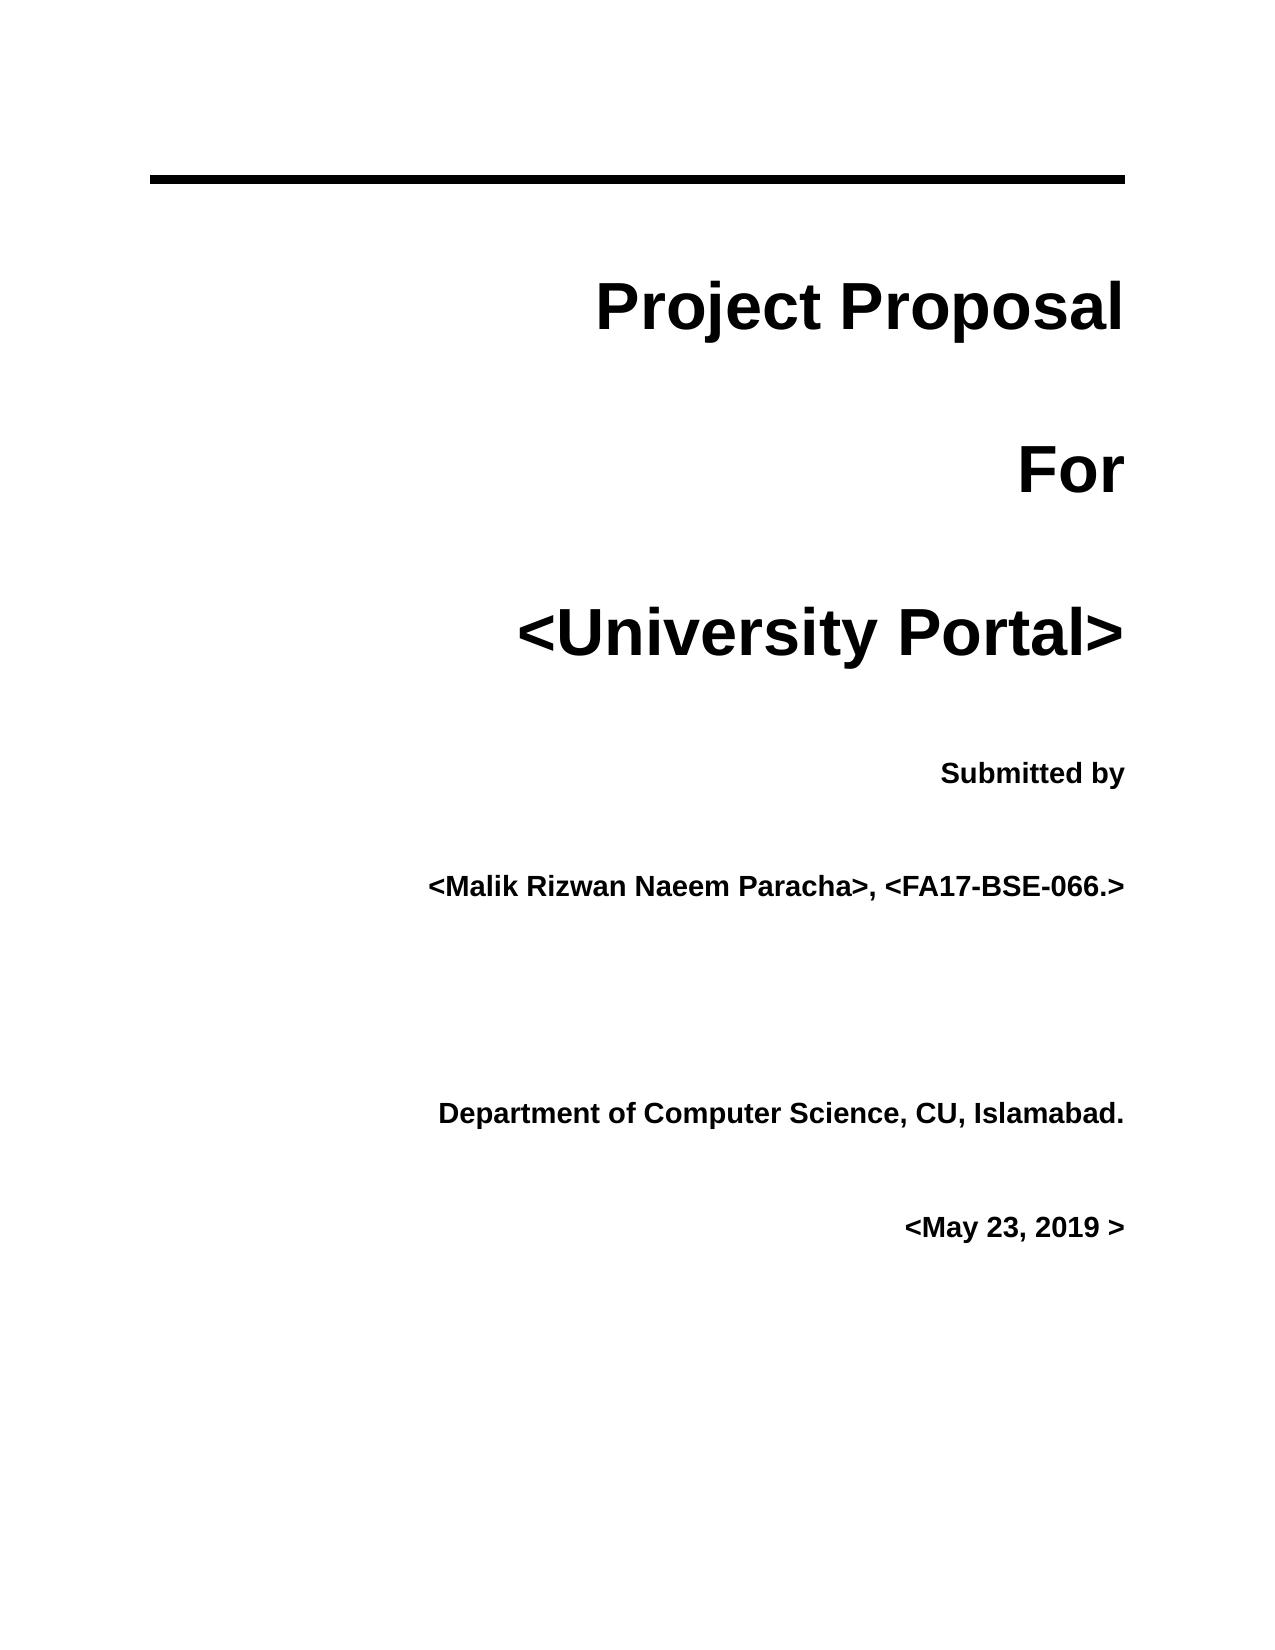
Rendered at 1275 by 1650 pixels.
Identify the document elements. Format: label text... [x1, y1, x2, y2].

title For [150, 430, 1125, 506]
title <University Portal> [150, 593, 1125, 669]
text <Malik Rizwan Naeem Paracha>, <FA17-BSE-066.> [150, 869, 1125, 903]
text Submitted by [150, 756, 1125, 789]
text <May 23, 2019 > [150, 1210, 1125, 1244]
title Project Proposal [150, 267, 1125, 343]
text Department of Computer Science, CU, Islamabad. [150, 1097, 1125, 1130]
